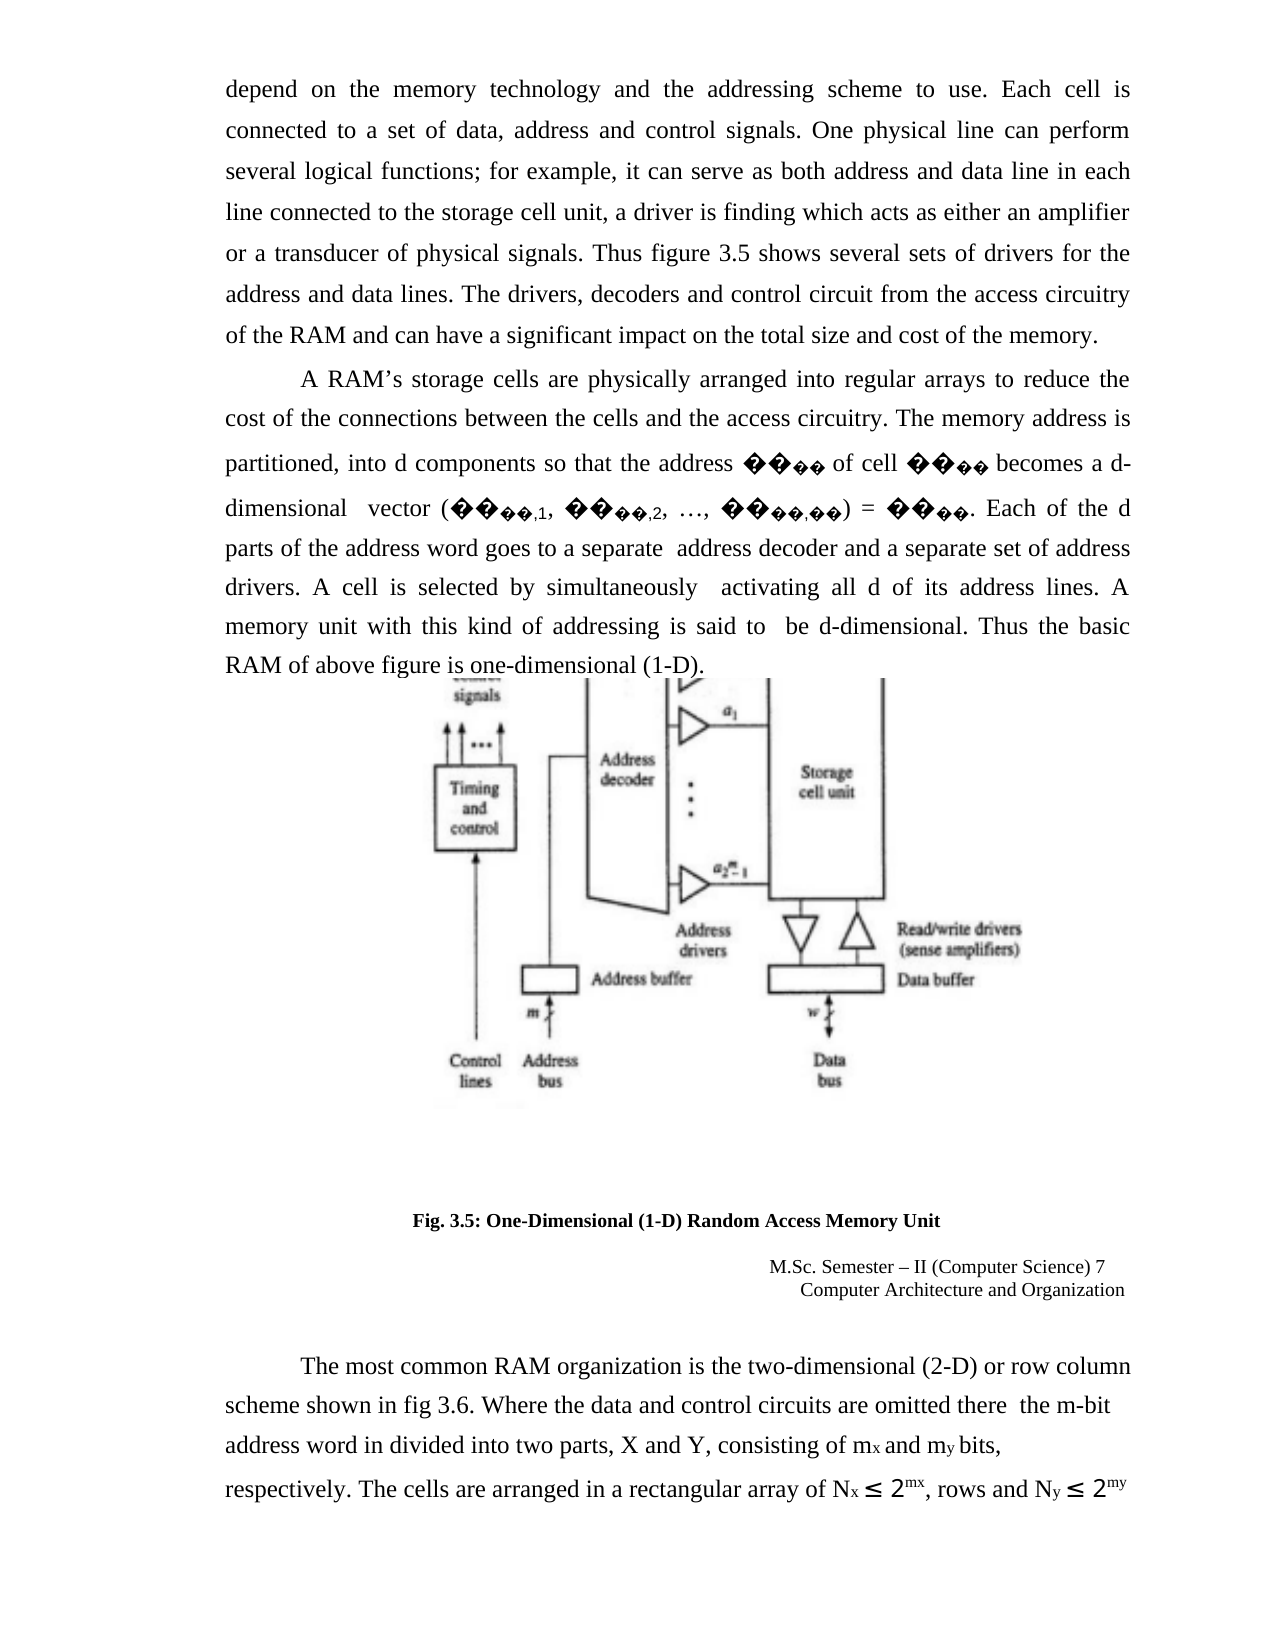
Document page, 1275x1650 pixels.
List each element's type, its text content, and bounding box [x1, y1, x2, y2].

text M.Sc. Semester – II (Computer Science) 7 [151, 1255, 1105, 1278]
text Computer Architecture and Organization [151, 1278, 1125, 1301]
picture [330, 678, 1023, 1109]
text Fig. 3.5: One-Dimensional (1-D) Random Access Memory Unit [330, 1109, 1023, 1232]
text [225, 74, 1131, 349]
text A RAM’s storage cells are physically arranged into regular arrays to reduce the cost of the connections between the cells and the access circuitry. The memory address is partitioned, into d components so that the address ���� of cell ���� becomes a d-dimensional vector (����,1, ����,2, …, ����,��) = ����. Each of the d parts of the address word goes to a separate address decoder and a separate set of address drivers. A cell is selected by simultaneously activating all d of its address lines. A memory unit with this kind of addressing is said to be d-dimensional. Thus the basic RAM of above figure is one-dimensional (1-D). [225, 364, 1131, 679]
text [225, 1351, 1131, 1505]
